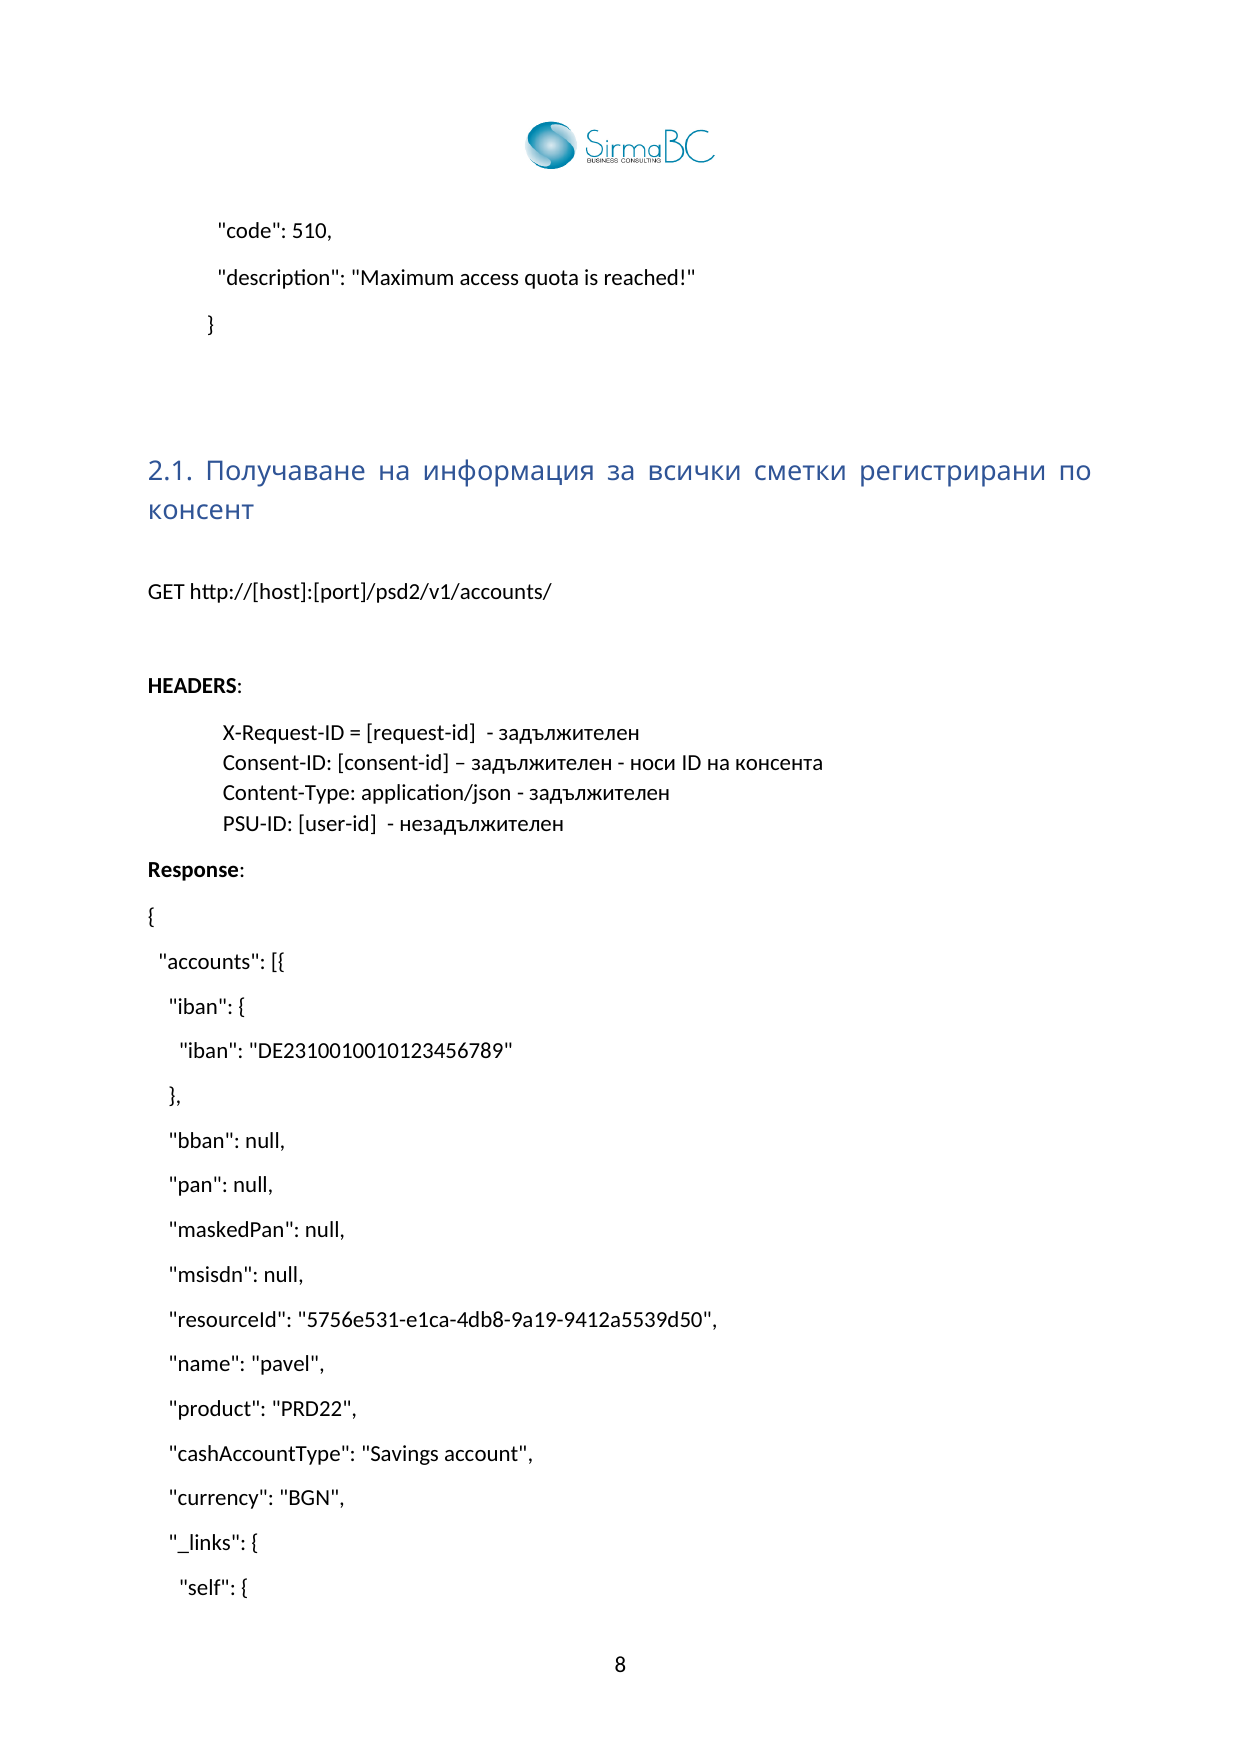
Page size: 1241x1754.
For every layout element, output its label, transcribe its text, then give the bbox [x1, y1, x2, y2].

list X-Request-ID = [request-id] - задължителен [223, 718, 1093, 746]
text "iban": { [148, 992, 1093, 1020]
text "bban": null, [148, 1126, 1093, 1154]
text "iban": "DE2310010010123456789" [148, 1037, 1093, 1064]
text HEADERS: [148, 671, 1093, 699]
picture [518, 104, 722, 188]
text "accounts": [{ [148, 947, 1093, 975]
text "msisdn": null, [148, 1260, 1093, 1288]
list PSU-ID: [user-id] - незадължителен [223, 809, 1093, 837]
text "maskedPan": null, [148, 1215, 1093, 1243]
text "cashAccountType": "Savings account", [148, 1439, 1093, 1467]
text "name": "pavel", [148, 1349, 1093, 1377]
text "_links": { [148, 1528, 1093, 1556]
text { [148, 902, 1093, 931]
text "pan": null, [148, 1171, 1093, 1199]
text "self": { [148, 1573, 1093, 1601]
text GET http://[host]:[port]/psd2/v1/accounts/ [148, 577, 1093, 606]
text } [207, 310, 1093, 338]
list Content-Type: application/json - задължителен [223, 778, 1093, 807]
list Consent-ID: [consent-id] – задължителен - носи ID на консента [223, 748, 1093, 776]
text }, [148, 1081, 1093, 1109]
text "description": "Maximum access quota is reached!" [207, 263, 1093, 292]
text "resourceId": "5756e531-e1ca-4db8-9a19-9412a5539d50", [148, 1305, 1093, 1333]
text "product": "PRD22", [148, 1394, 1093, 1422]
text "code": 510, [207, 217, 1093, 245]
subtitle 2.1. Получаване на информация за всички сметки регистрирани по консент [148, 451, 1093, 528]
text "currency": "BGN", [148, 1483, 1093, 1511]
text Response: [148, 856, 1093, 884]
